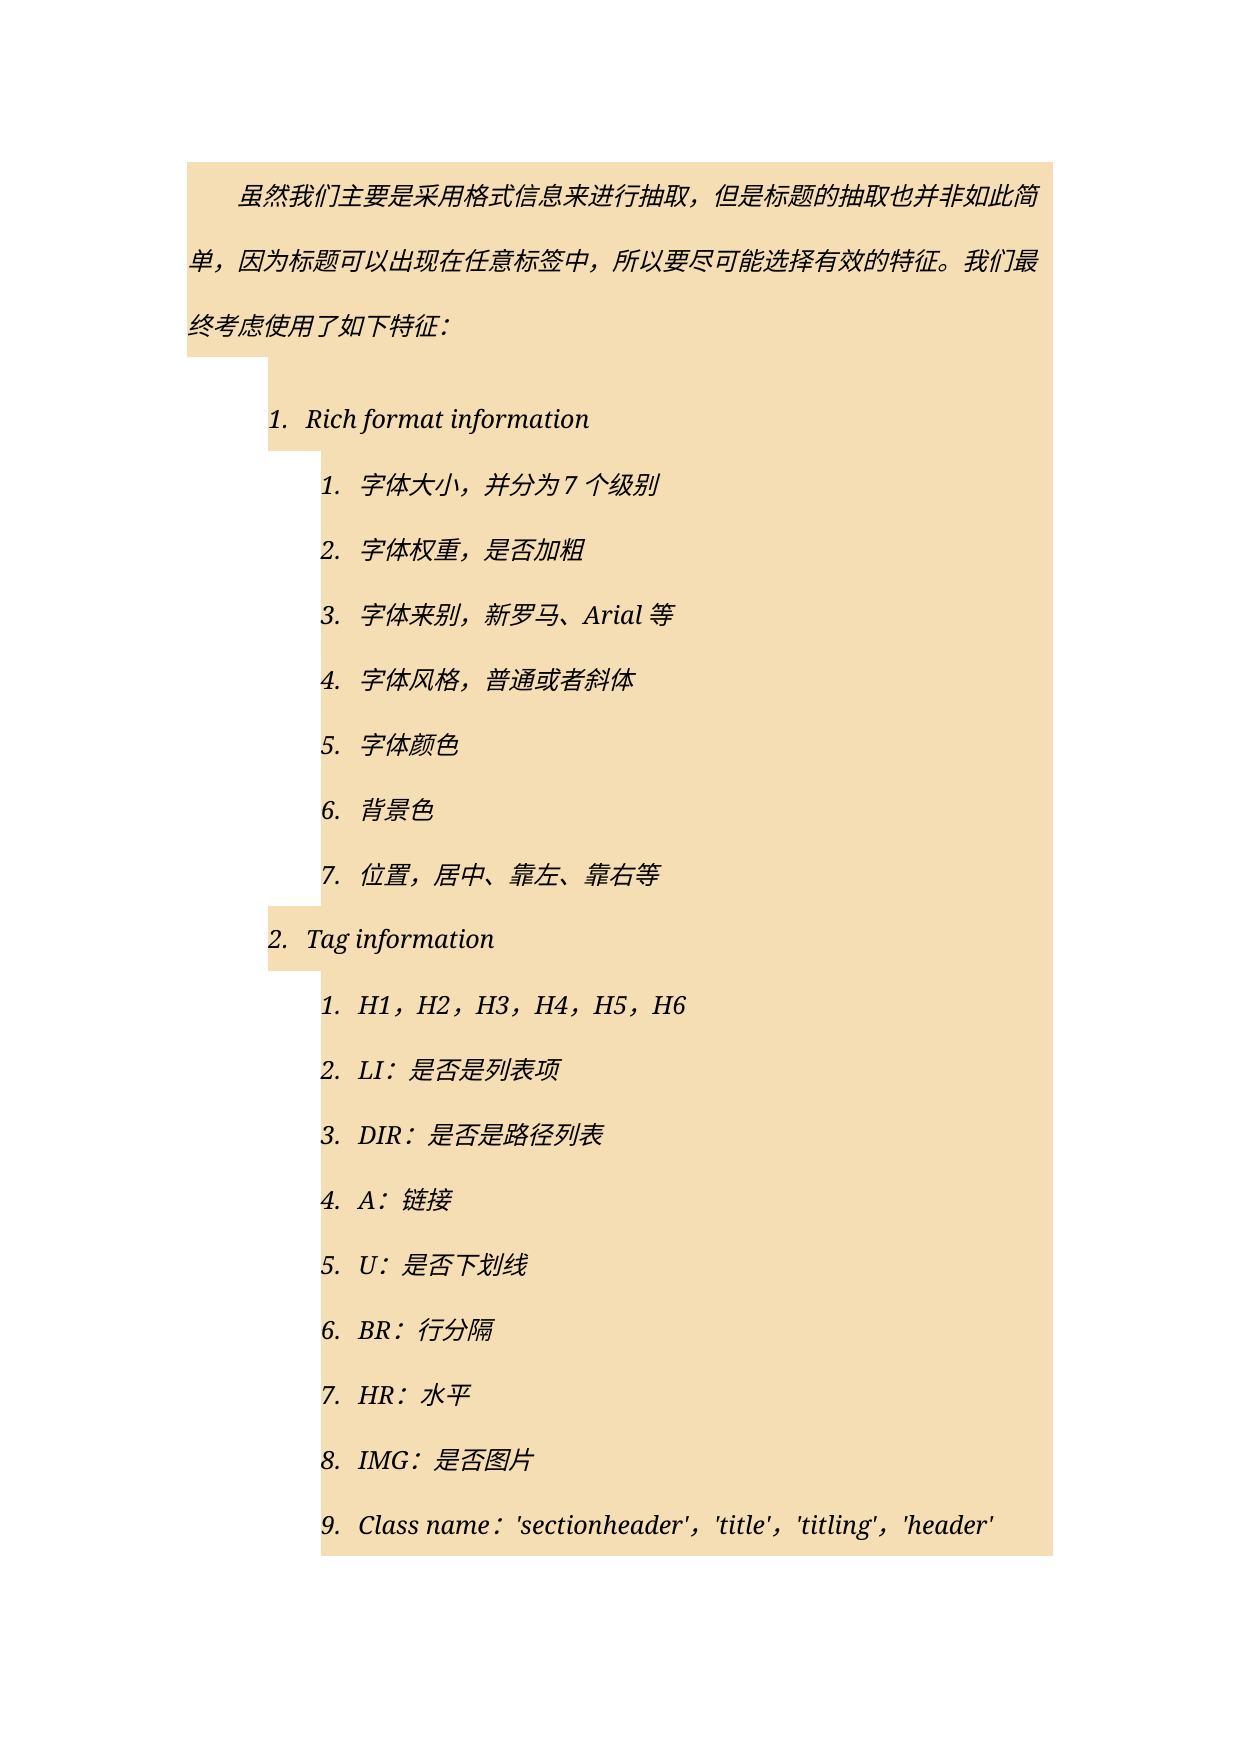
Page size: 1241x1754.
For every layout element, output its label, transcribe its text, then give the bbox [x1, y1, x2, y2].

text 虽然我们主要是采用格式信息来进行抽取，但是标题的抽取也并非如此简单，因为标题可以出现在任意标签中，所以要尽可能选择有效的特征。我们最终考虑使用了如下特征： [187, 162, 1053, 357]
list 字体风格，普通或者斜体 [321, 646, 1053, 711]
list DIR：是否是路径列表 [321, 1101, 1053, 1166]
list 背景色 [321, 776, 1053, 841]
list LI：是否是列表项 [321, 1036, 1053, 1101]
list IMG：是否图片 [321, 1426, 1053, 1491]
list Tag information [268, 906, 1053, 971]
list 字体大小，并分为7个级别 [321, 451, 1053, 516]
list A：链接 [321, 1166, 1053, 1231]
list HR：水平 [321, 1361, 1053, 1426]
list H1，H2，H3，H4，H5，H6 [321, 971, 1053, 1036]
list U：是否下划线 [321, 1231, 1053, 1296]
list 位置，居中、靠左、靠右等 [321, 841, 1053, 906]
list 字体权重，是否加粗 [321, 516, 1053, 581]
list 字体颜色 [321, 711, 1053, 776]
list 字体来别，新罗马、Arial等 [321, 581, 1053, 646]
list Class name：'sectionheader'，'title'，'titling'，'header' [321, 1491, 1053, 1556]
list BR：行分隔 [321, 1296, 1053, 1361]
list Rich format information [268, 386, 1053, 451]
